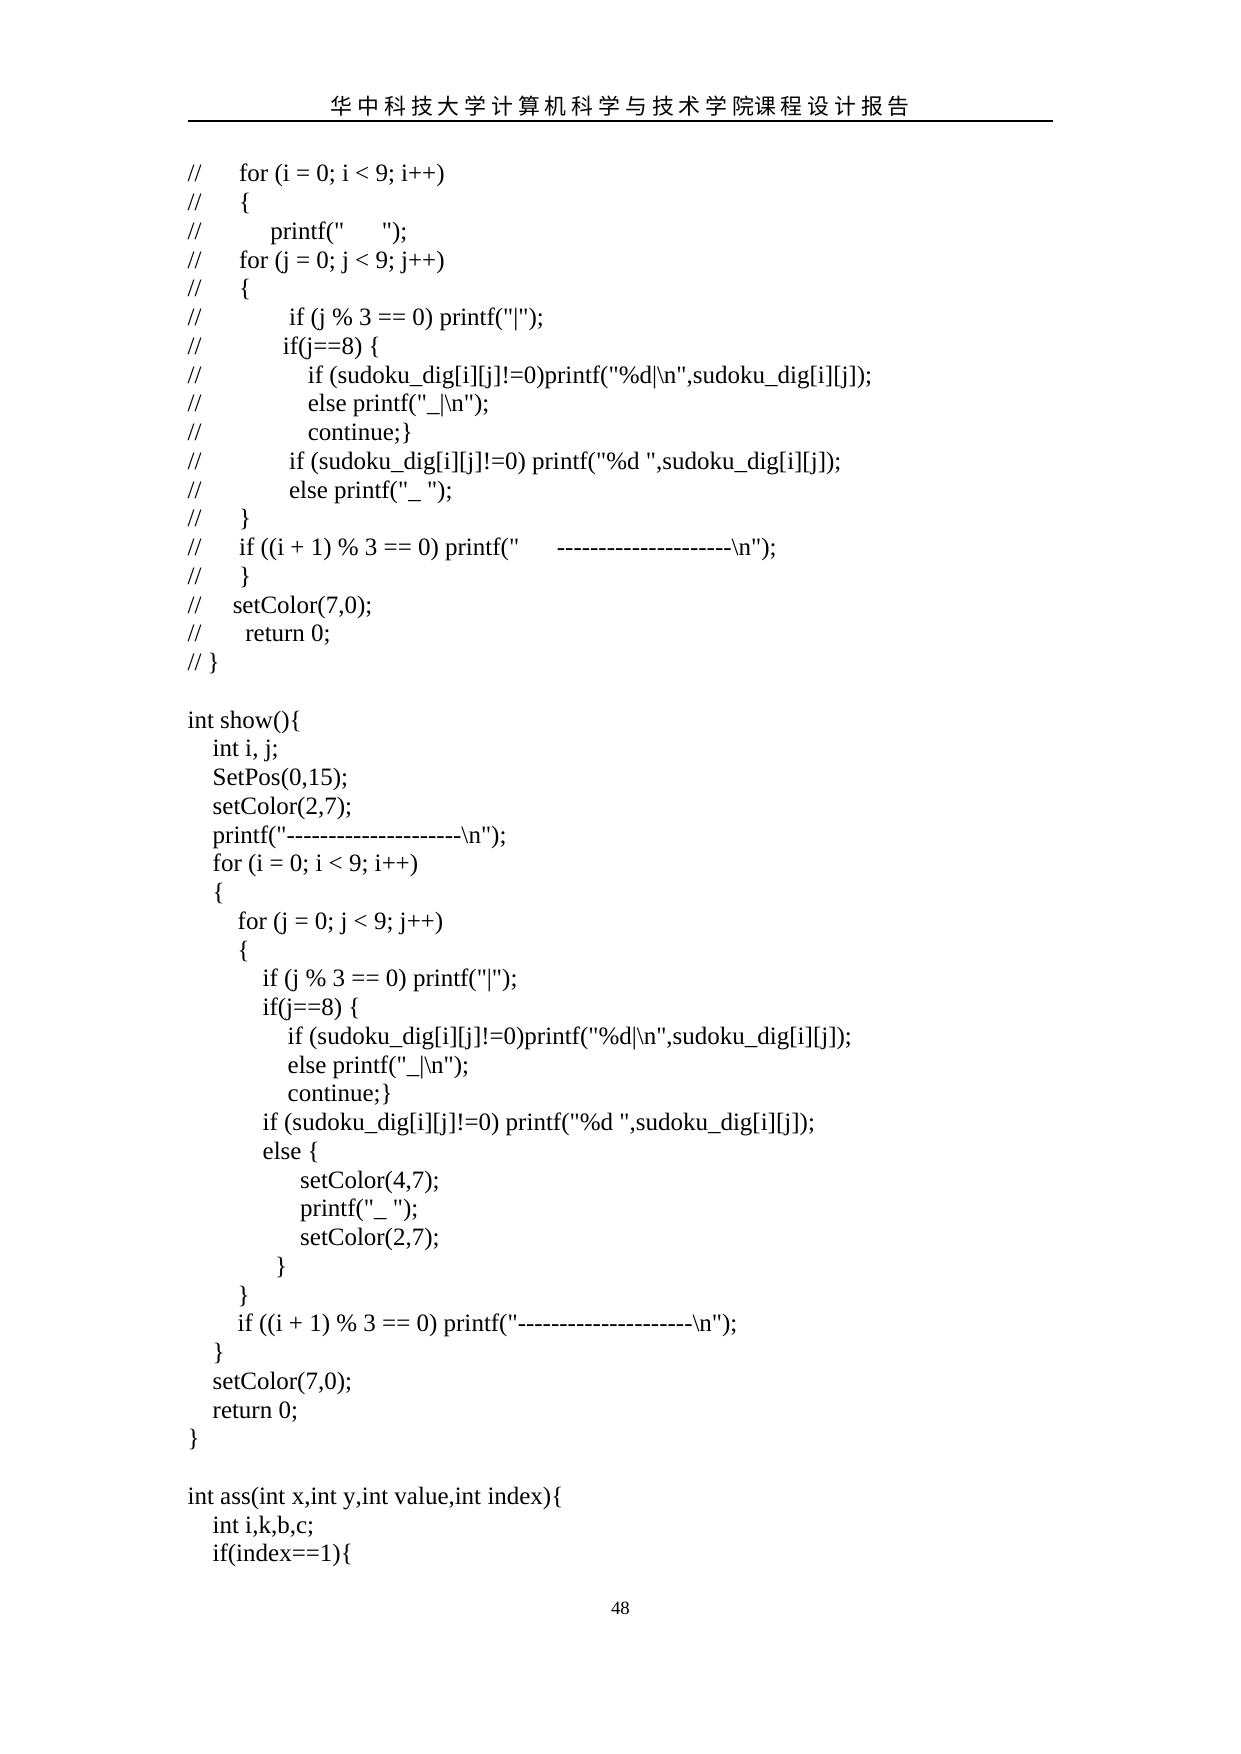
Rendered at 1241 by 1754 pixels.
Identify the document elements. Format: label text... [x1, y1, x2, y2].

text } [187, 1280, 1053, 1308]
text int i, j; [187, 733, 1053, 762]
text // else printf("_|\n"); [187, 388, 1053, 417]
text setColor(2,7); [187, 791, 1053, 820]
text int ass(int x,int y,int value,int index){ [187, 1481, 1053, 1510]
text printf("---------------------\n"); [187, 820, 1053, 848]
text if (sudoku_dig[i][j]!=0)printf("%d|\n",sudoku_dig[i][j]); [187, 1021, 1053, 1050]
text // } [187, 647, 1053, 676]
text // return 0; [187, 618, 1053, 647]
text // if(j==8) { [187, 331, 1053, 360]
text if (j % 3 == 0) printf("|"); [187, 963, 1053, 992]
text int show(){ [187, 705, 1053, 733]
text // { [187, 187, 1053, 216]
text else { [187, 1136, 1053, 1165]
text printf("_ "); [187, 1193, 1053, 1222]
text // else printf("_ "); [187, 475, 1053, 503]
text // } [187, 561, 1053, 590]
text return 0; [187, 1395, 1053, 1423]
text // for (j = 0; j < 9; j++) [187, 245, 1053, 273]
text if ((i + 1) % 3 == 0) printf("---------------------\n"); [187, 1308, 1053, 1337]
text continue;} [187, 1078, 1053, 1107]
text // printf(" "); [187, 216, 1053, 245]
text { [187, 935, 1053, 963]
text SetPos(0,15); [187, 762, 1053, 791]
text else printf("_|\n"); [187, 1050, 1053, 1078]
text // if (sudoku_dig[i][j]!=0)printf("%d|\n",sudoku_dig[i][j]); [187, 360, 1053, 388]
text // if (j % 3 == 0) printf("|"); [187, 302, 1053, 331]
text // if (sudoku_dig[i][j]!=0) printf("%d ",sudoku_dig[i][j]); [187, 446, 1053, 475]
text } [187, 1423, 1053, 1452]
text // if ((i + 1) % 3 == 0) printf(" ---------------------\n"); [187, 532, 1053, 561]
text { [187, 877, 1053, 906]
text if(index==1){ [187, 1538, 1053, 1567]
text setColor(2,7); [187, 1222, 1053, 1251]
text if (sudoku_dig[i][j]!=0) printf("%d ",sudoku_dig[i][j]); [187, 1107, 1053, 1136]
text } [187, 1251, 1053, 1280]
text setColor(7,0); [187, 1366, 1053, 1395]
text // setColor(7,0); [187, 590, 1053, 618]
text // for (i = 0; i < 9; i++) [187, 158, 1053, 187]
text for (i = 0; i < 9; i++) [187, 848, 1053, 877]
text // } [187, 503, 1053, 532]
text } [187, 1337, 1053, 1366]
text int i,k,b,c; [187, 1510, 1053, 1538]
text if(j==8) { [187, 992, 1053, 1021]
text // { [187, 273, 1053, 302]
text // continue;} [187, 417, 1053, 446]
text setColor(4,7); [187, 1165, 1053, 1193]
text for (j = 0; j < 9; j++) [187, 906, 1053, 935]
